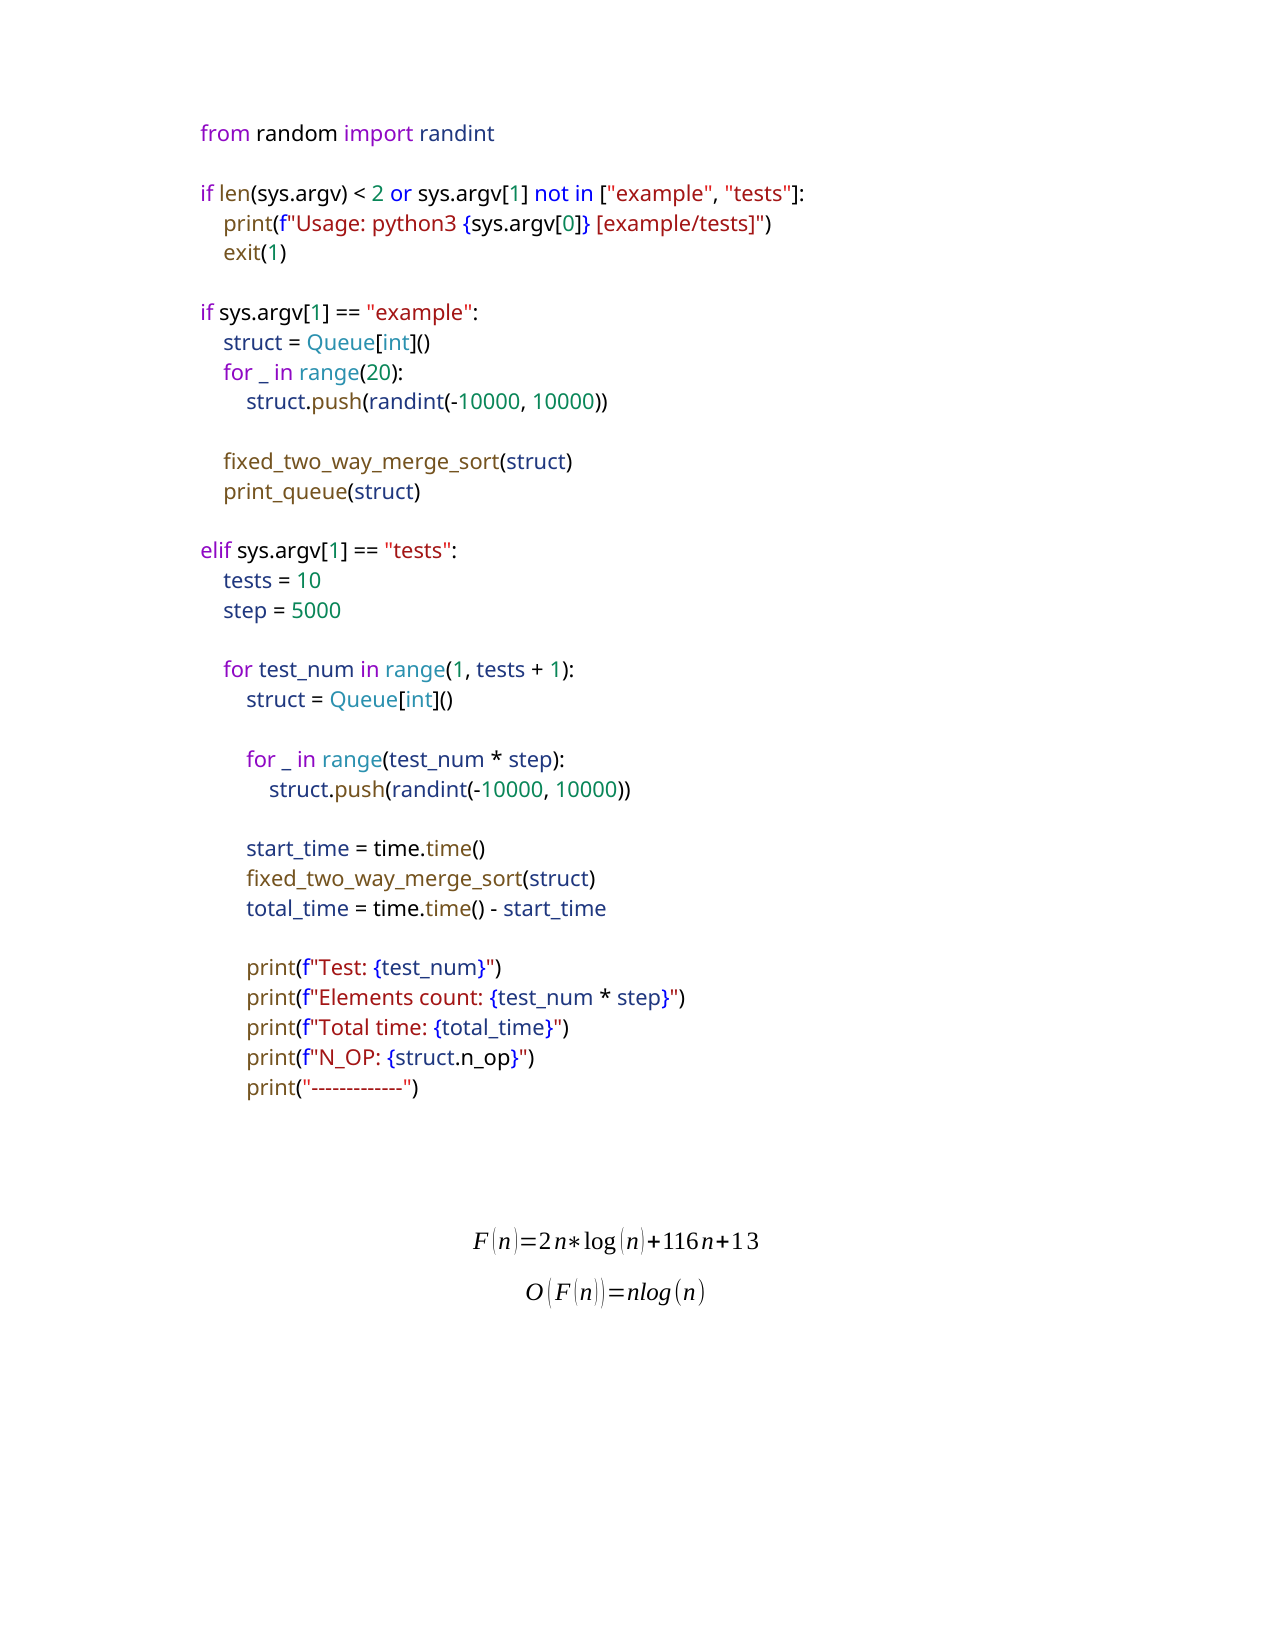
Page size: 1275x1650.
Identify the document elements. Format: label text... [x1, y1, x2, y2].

text struct = Queue[int]() [177, 684, 1186, 714]
text for _ in range(20): [177, 356, 1186, 386]
text struct = Queue[int]() [177, 327, 1186, 356]
text struct.push(randint(-10000, 10000)) [177, 386, 1186, 416]
text for _ in range(test_num * step): [177, 744, 1186, 773]
text print(f"Usage: python3 {sys.argv[0]} [example/tests]") [177, 207, 1186, 237]
text from random import randint [177, 118, 1186, 148]
text if len(sys.argv) < 2 or sys.argv[1] not in ["example", "tests"]: [177, 178, 1186, 207]
text exit(1) [177, 237, 1186, 267]
text if sys.argv[1] == "example": [177, 297, 1186, 327]
text elif sys.argv[1] == "tests": [177, 535, 1186, 565]
text for test_num in range(1, tests + 1): [177, 654, 1186, 684]
text fixed_two_way_merge_sort(struct) [177, 446, 1186, 476]
text total_time = time.time() - start_time [177, 893, 1186, 922]
text step = 5000 [177, 595, 1186, 624]
text print_queue(struct) [177, 476, 1186, 505]
text tests = 10 [177, 565, 1186, 595]
text start_time = time.time() [177, 833, 1186, 863]
text print(f"Elements count: {test_num * step}") [177, 982, 1186, 1012]
text print(f"Total time: {total_time}") [177, 1012, 1186, 1042]
text struct.push(randint(-10000, 10000)) [177, 773, 1186, 803]
text print(f"Test: {test_num}") [177, 952, 1186, 982]
text fixed_two_way_merge_sort(struct) [177, 863, 1186, 893]
text print("-------------") [177, 1071, 1186, 1101]
text print(f"N_OP: {struct.n_op}") [177, 1042, 1186, 1071]
